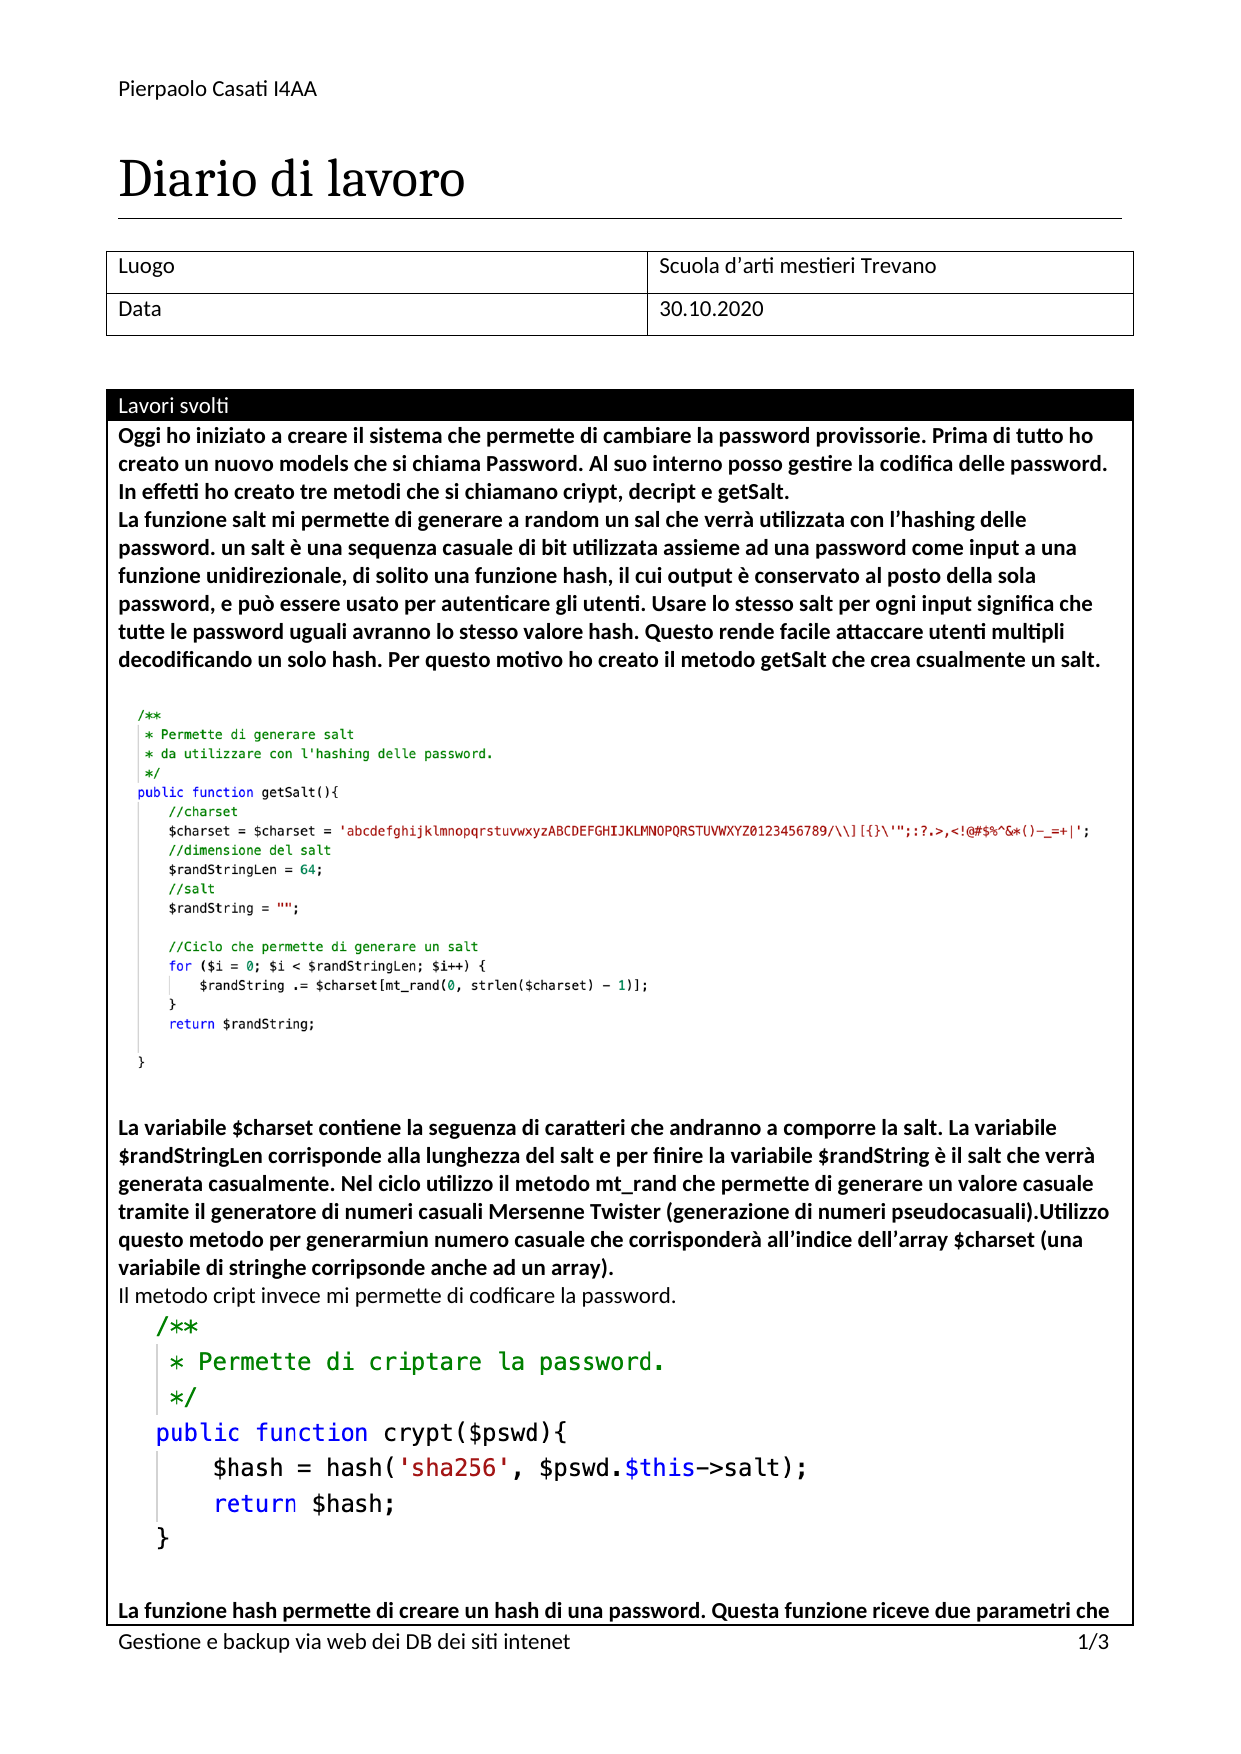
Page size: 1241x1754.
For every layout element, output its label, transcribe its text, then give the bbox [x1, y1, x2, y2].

table_header Luogo [107, 252, 647, 293]
picture [118, 701, 1123, 1085]
table_cell Data [107, 294, 647, 335]
picture [118, 1309, 1062, 1596]
table_header Scuola d’arti mestieri Trevano [648, 252, 1133, 293]
title Diario di lavoro [118, 148, 1122, 218]
table_header Lavori svolti [108, 391, 1132, 419]
table_cell 30.10.2020 [648, 294, 1133, 335]
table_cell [108, 421, 1132, 1624]
